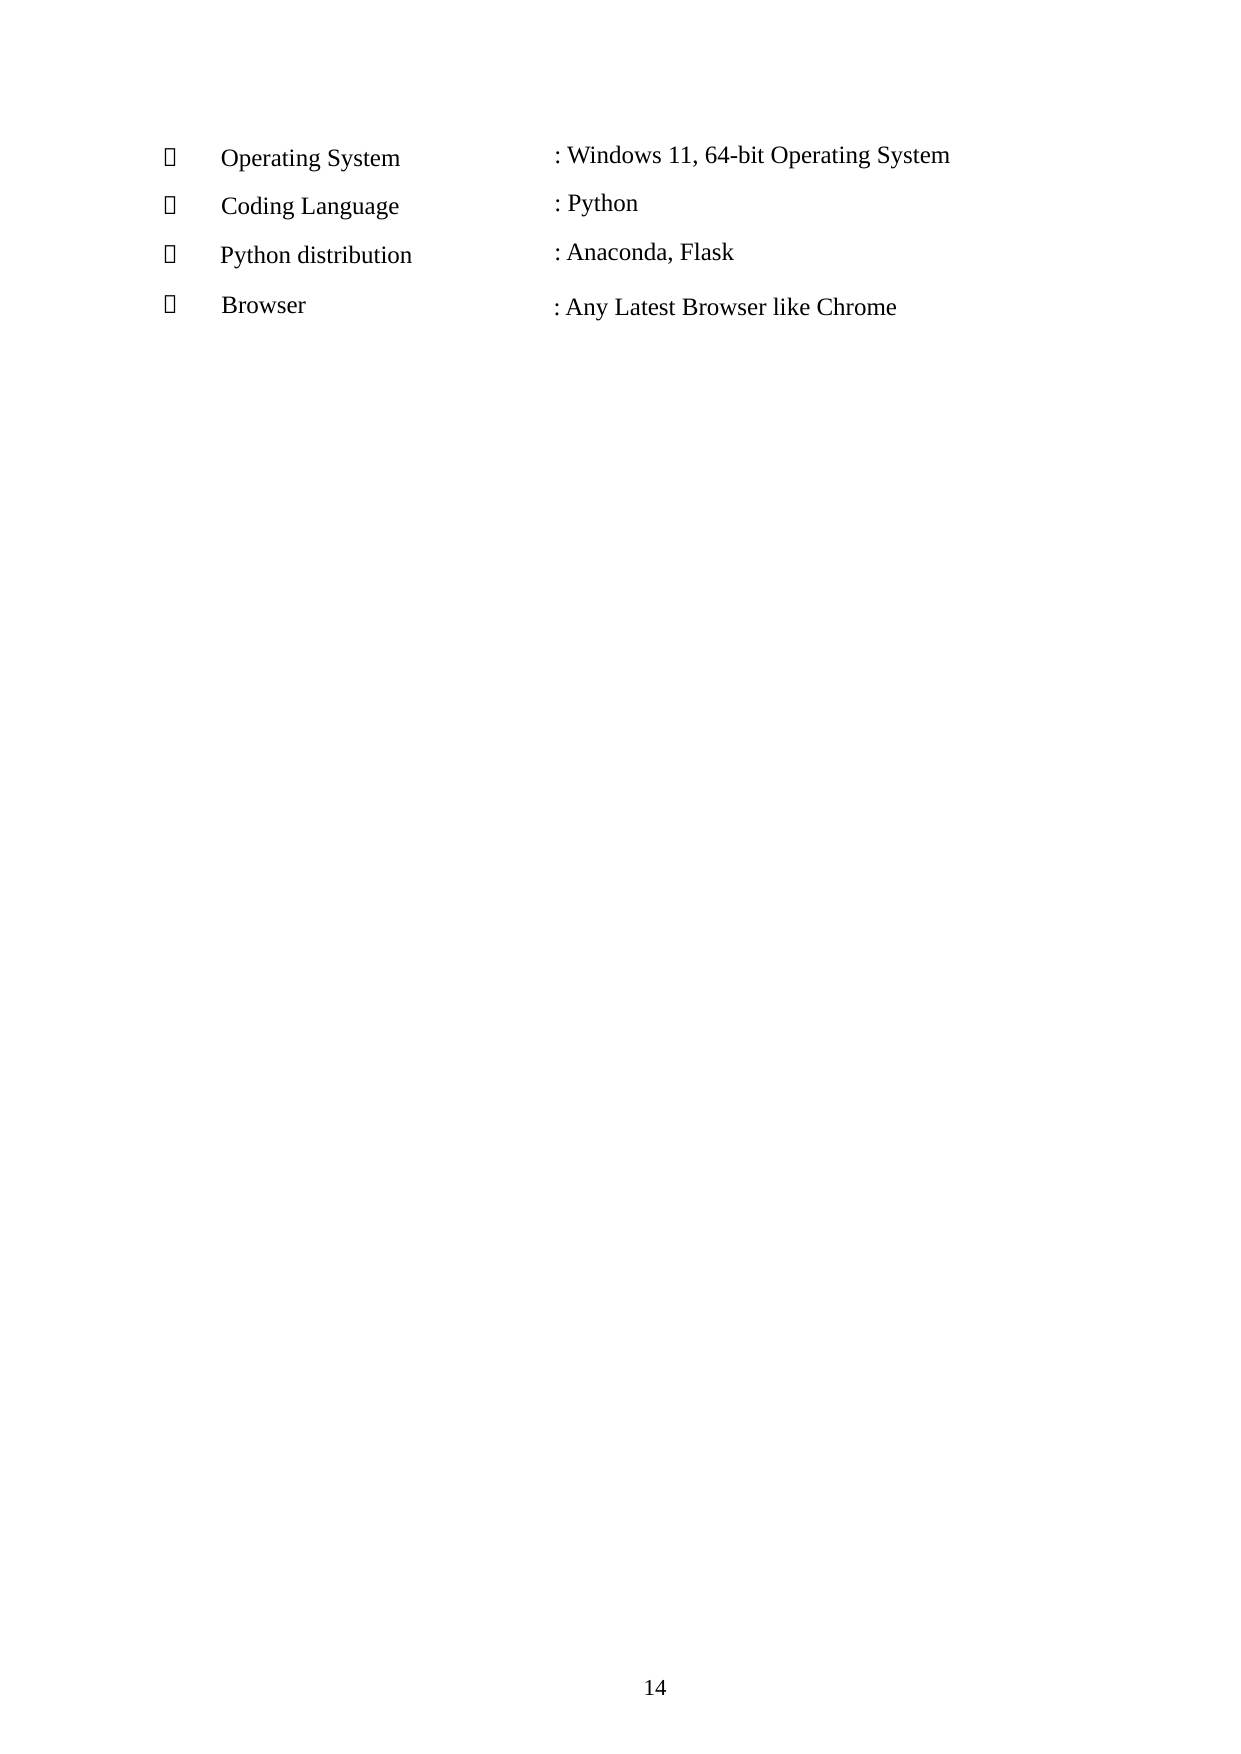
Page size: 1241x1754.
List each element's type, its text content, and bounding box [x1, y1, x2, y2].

table_cell : Anaconda, Flask [550, 236, 952, 285]
table_cell  Browser [163, 285, 550, 323]
table_cell  Coding Language [163, 187, 550, 236]
table_cell : Windows 11, 64-bit Operating System [550, 139, 952, 187]
table_cell : Python [550, 187, 952, 236]
table_cell : Any Latest Browser like Chrome [550, 285, 952, 323]
table_cell  Python distribution [163, 236, 550, 285]
table_cell  Operating System [163, 139, 550, 187]
